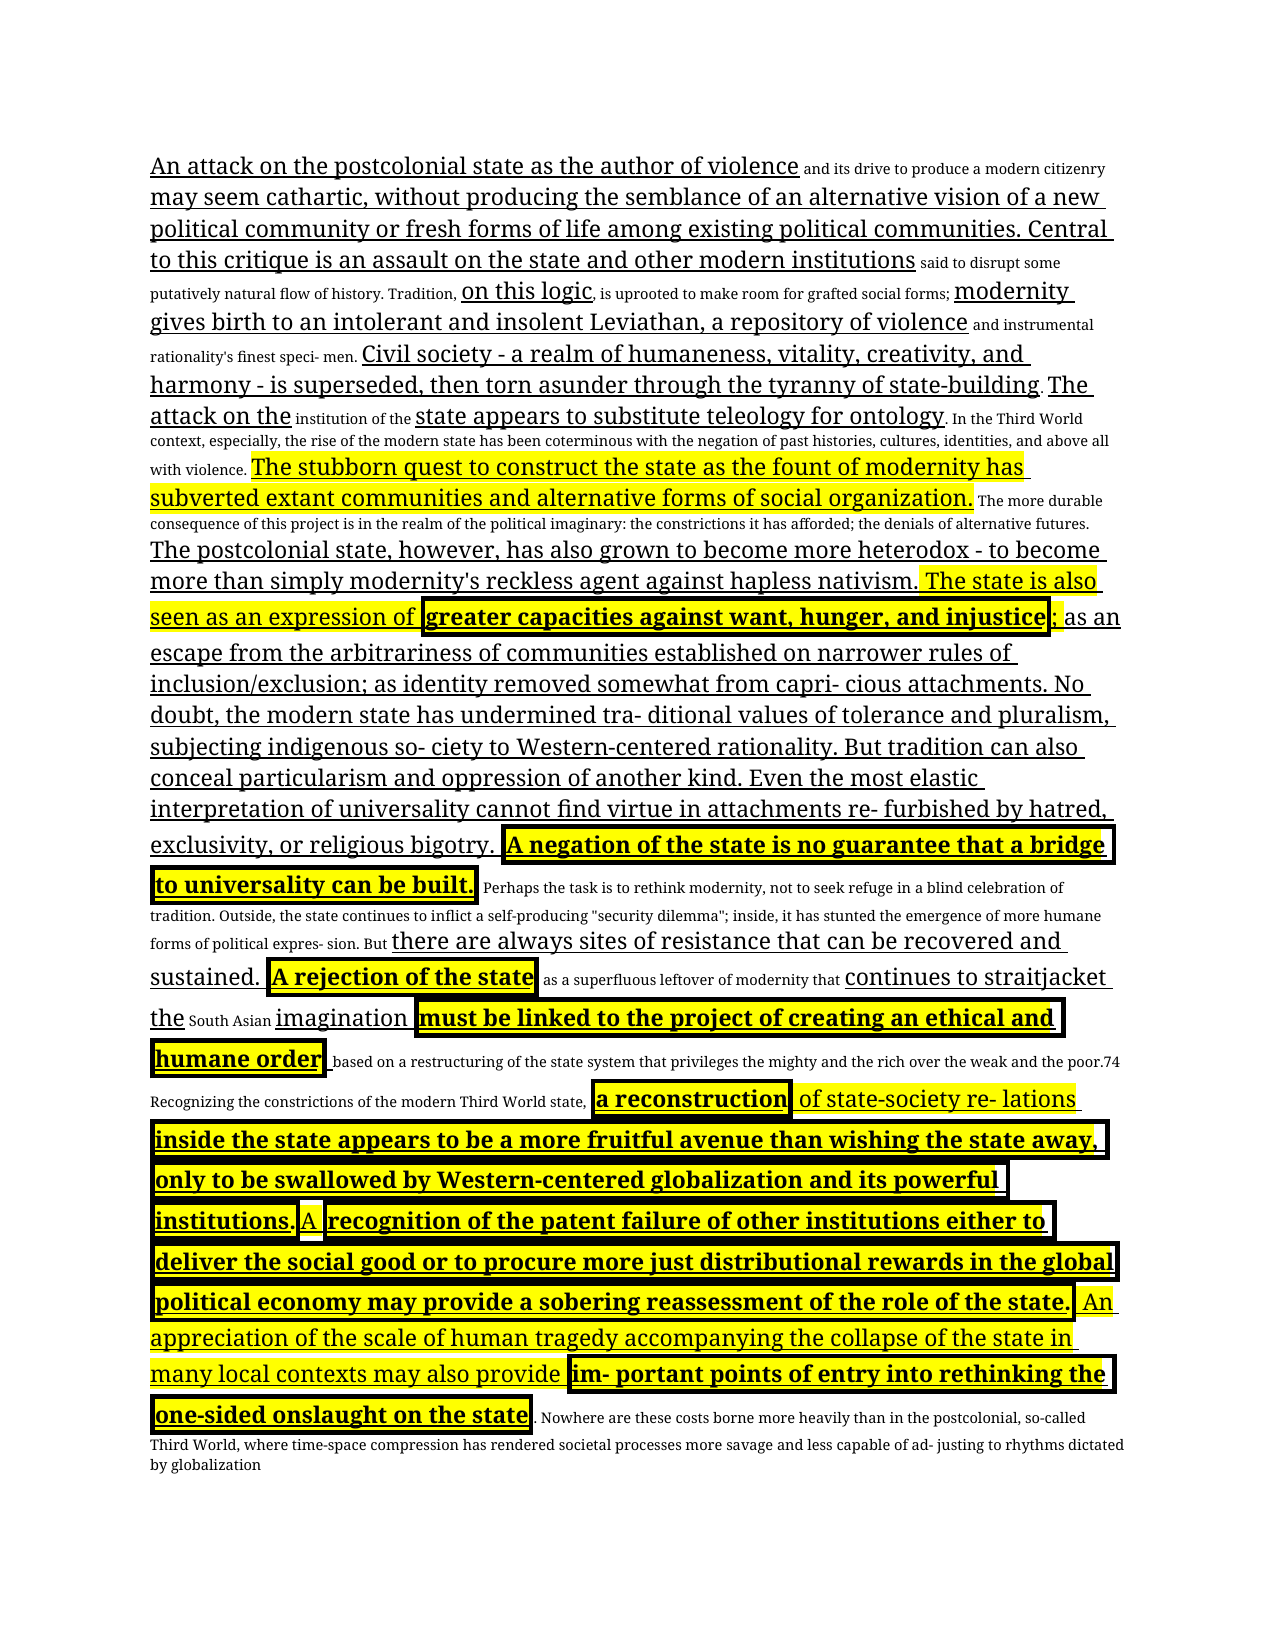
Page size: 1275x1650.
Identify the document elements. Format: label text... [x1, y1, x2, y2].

subtitle An attack on the postcolonial state as the author of violence and its drive to produce a modern citizenry may seem cathartic, without producing the semblance of an alternative vision of a new political community or fresh forms of life among existing political communities. Central to this critique is an assault on the state and other modern institutions said to disrupt some putatively natural flow of history. Tradition, on this logic, is uprooted to make room for grafted social forms; modernity gives birth to an intolerant and insolent Leviathan, a repository of violence and instrumental rationality's finest speci- men. Civil society - a realm of humaneness, vitality, creativity, and harmony - is superseded, then torn asunder through the tyranny of state-building. The attack on the institution of the state appears to substitute teleology for ontology. In the Third World context, especially, the rise of the modern state has been coterminous with the negation of past histories, cultures, identities, and above all with violence. The stubborn quest to construct the state as the fount of modernity has subverted extant communities and alternative forms of social organization. The more durable consequence of this project is in the realm of the political imaginary: the constrictions it has afforded; the denials of alternative futures. The postcolonial state, however, has also grown to become more heterodox - to become more than simply modernity's reckless agent against hapless nativism. The state is also seen as an expression of greater capacities against want, hunger, and injustice; as an escape from the arbitrariness of communities established on narrower rules of inclusion/exclusion; as identity removed somewhat from capri- cious attachments. No doubt, the modern state has undermined tra- ditional values of tolerance and pluralism, subjecting indigenous so- ciety to Western-centered rationality. But tradition can also conceal particularism and oppression of another kind. Even the most elastic interpretation of universality cannot find virtue in attachments re- furbished by hatred, exclusivity, or religious bigotry. A negation of the state is no guarantee that a bridge to universality can be built. Perhaps the task is to rethink modernity, not to seek refuge in a blind celebration of tradition. Outside, the state continues to inflict a self-producing "security dilemma"; inside, it has stunted the emergence of more humane forms of political expres- sion. But there are always sites of resistance that can be recovered and sustained. A rejection of the state as a superfluous leftover of modernity that continues to straitjacket the South Asian imagination must be linked to the project of creating an ethical and humane order based on a restructuring of the state system that privileges the mighty and the rich over the weak and the poor.74 Recognizing the constrictions of the modern Third World state, a reconstruction of state-society re- lations inside the state appears to be a more fruitful avenue than wishing the state away, only to be swallowed by Western-centered globalization and its powerful institutions.A recognition of the patent failure of other institutions either to deliver the social good or to procure more just distributional rewards in the global political economy may provide a sobering reassessment of the role of the state. An appreciation of the scale of human tragedy accompanying the collapse of the state in many local contexts may also provide im- portant points of entry into rethinking the one-sided onslaught on the state. Nowhere are these costs borne more heavily than in the postcolonial, so-called Third World, where time-space compression has rendered societal processes more savage and less capable of ad- justing to rhythms dictated by globalization [150, 150, 1125, 1474]
